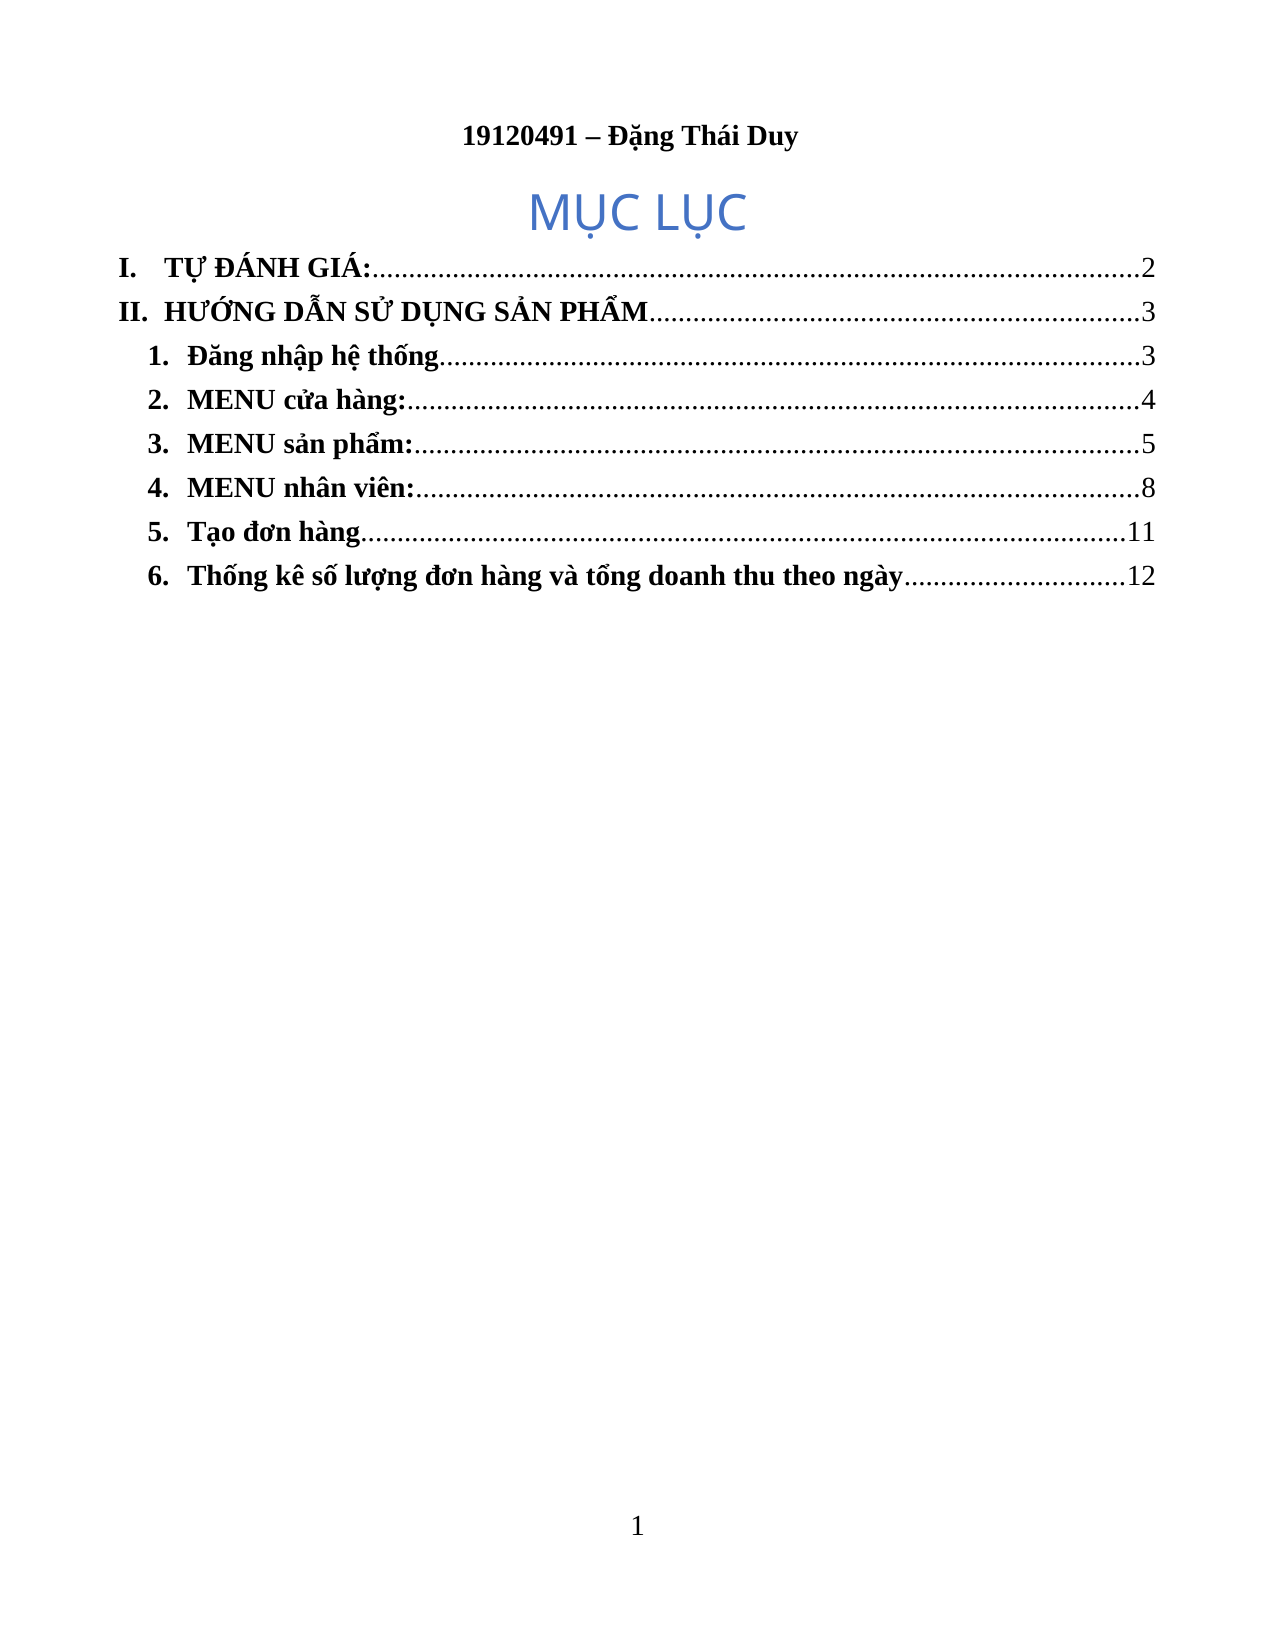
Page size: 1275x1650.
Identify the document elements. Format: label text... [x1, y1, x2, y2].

text 19120491 – Đặng Thái Duy [88, 118, 1157, 152]
